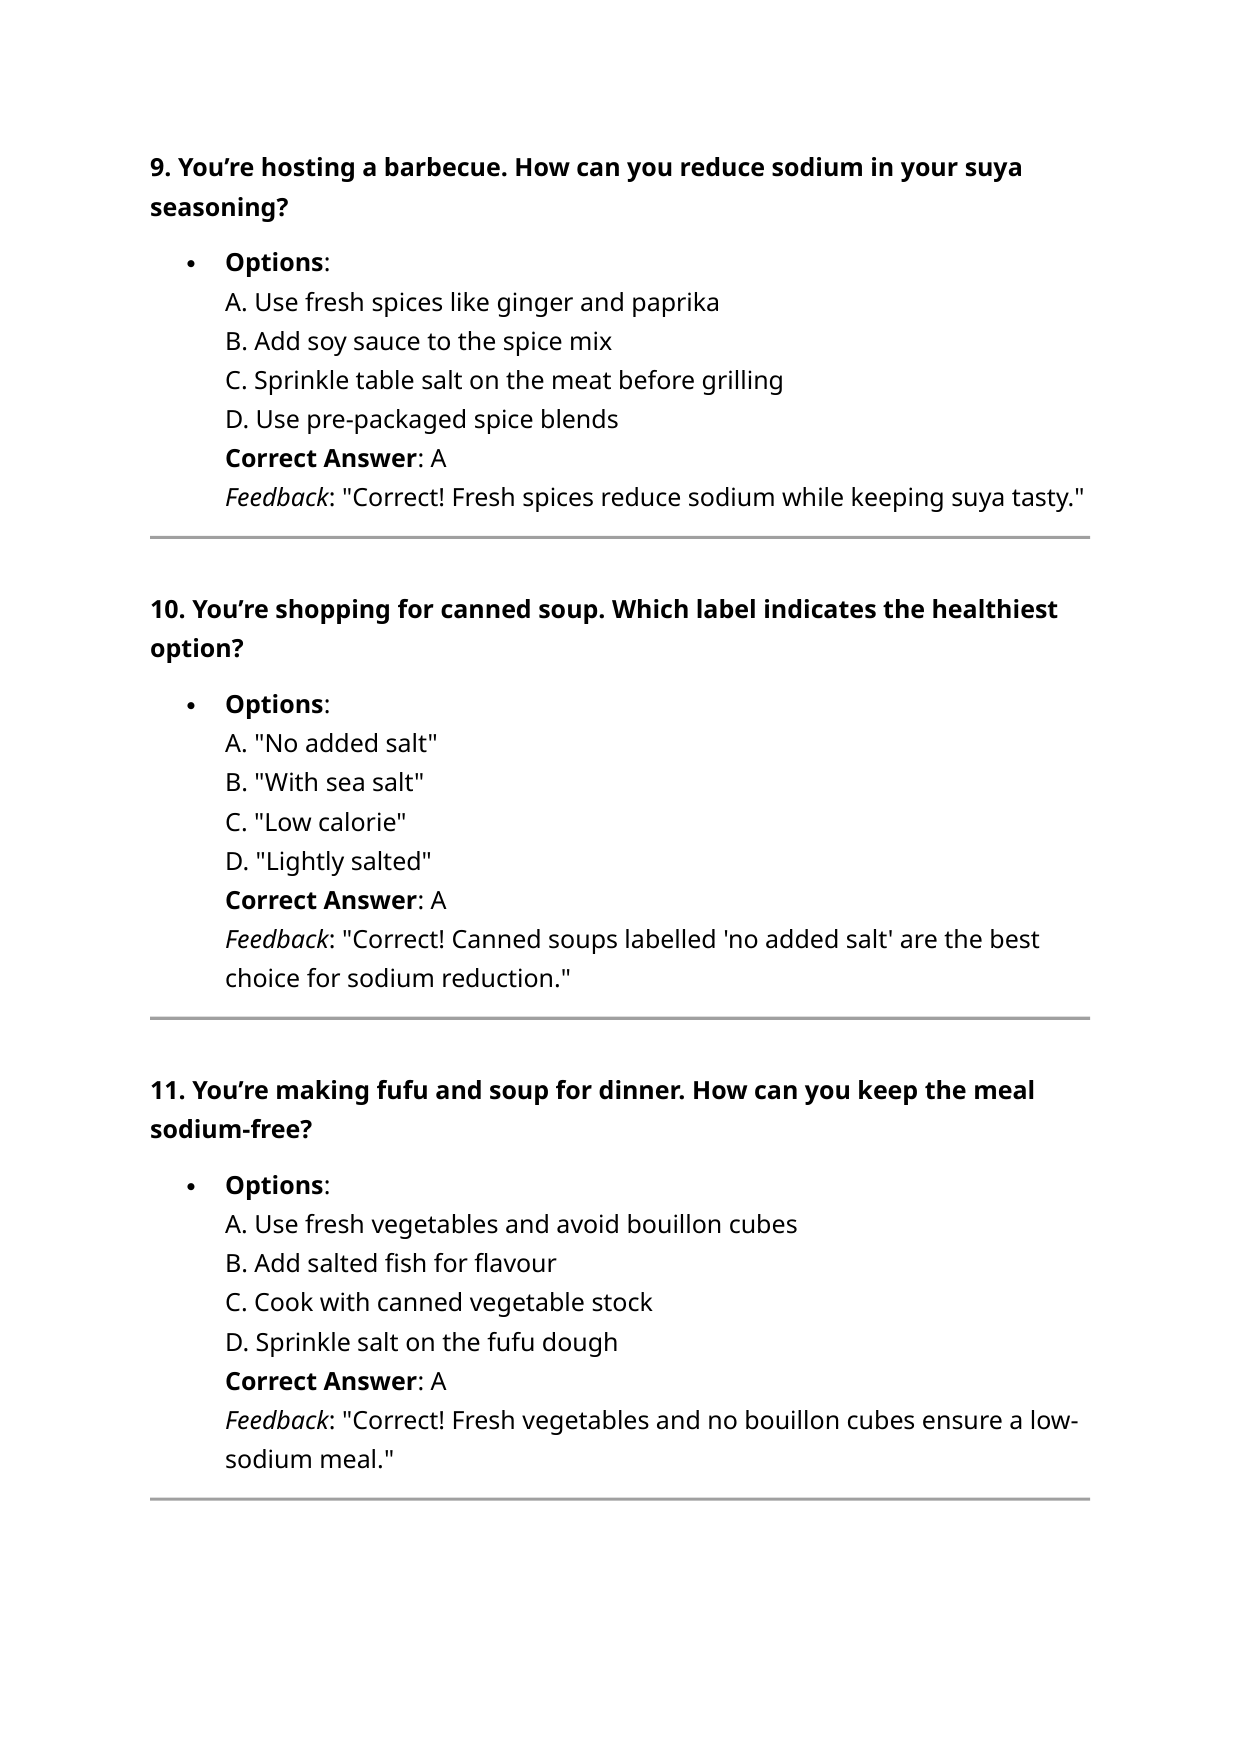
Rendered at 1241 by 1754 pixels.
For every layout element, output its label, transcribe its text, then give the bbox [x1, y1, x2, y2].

text 9. You’re hosting a barbecue. How can you reduce sodium in your suya seasoning? [150, 150, 1090, 223]
list Options: A. Use fresh spices like ginger and paprika B. Add soy sauce to the spice mix C. Sprinkle table salt on the meat before grilling D. Use pre-packaged spice blends Correct Answer: A Feedback: "Correct! Fresh spices reduce sodium while keeping suya tasty." [187, 245, 1090, 514]
list Options: A. Use fresh vegetables and avoid bouillon cubes B. Add salted fish for flavour C. Cook with canned vegetable stock D. Sprinkle salt on the fufu dough Correct Answer: A Feedback: "Correct! Fresh vegetables and no bouillon cubes ensure a low-sodium meal." [187, 1167, 1090, 1476]
text 11. You’re making fufu and soup for dinner. How can you keep the meal sodium-free? [150, 1072, 1090, 1146]
list Options: A. "No added salt" B. "With sea salt" C. "Low calorie" D. "Lightly salted" Correct Answer: A Feedback: "Correct! Canned soups labelled 'no added salt' are the best choice for sodium reduction." [187, 687, 1090, 995]
text 10. You’re shopping for canned soup. Which label indicates the healthiest option? [150, 592, 1090, 665]
